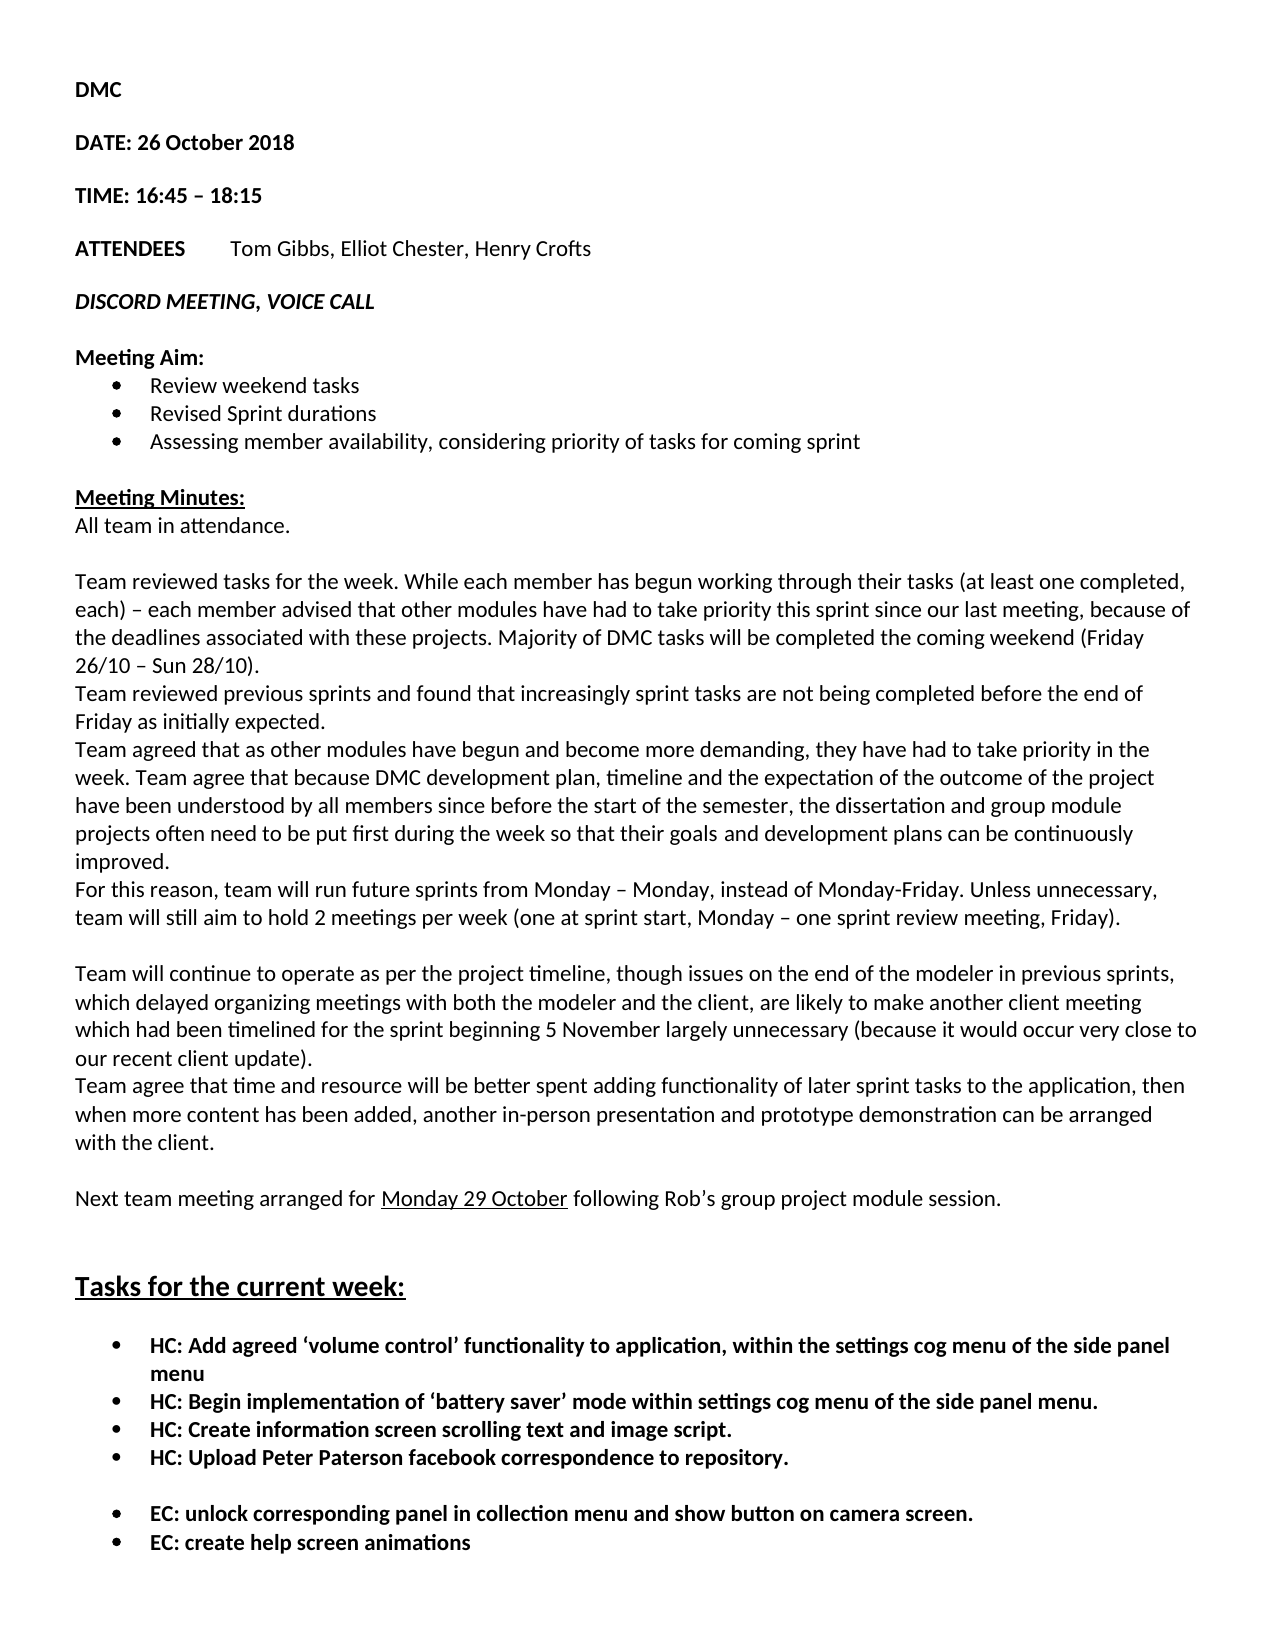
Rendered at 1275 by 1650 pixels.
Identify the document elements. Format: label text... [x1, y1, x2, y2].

list EC: unlock corresponding panel in collection menu and show button on camera screen. [112, 1499, 1200, 1528]
list HC: Create information screen scrolling text and image script. [112, 1416, 1200, 1443]
list HC: Begin implementation of ‘battery saver’ mode within settings cog menu of the side panel menu. [112, 1387, 1200, 1416]
text All team in attendance. [75, 511, 1200, 539]
list HC: Upload Peter Paterson facebook correspondence to repository. [112, 1443, 1200, 1472]
text DISCORD MEETING, VOICE CALL [75, 287, 1200, 315]
text Meeting Minutes: [75, 483, 1200, 511]
text ATTENDEES Tom Gibbs, Elliot Chester, Henry Crofts [75, 234, 1200, 262]
text Team agreed that as other modules have begun and become more demanding, they have had to take priority in the week. Team agree that because DMC development plan, timeline and the expectation of the outcome of the project have been understood by all members since before the start of the semester, the dissertation and group module projects often need to be put first during the week so that their goals and development plans can be continuously improved. [75, 735, 1200, 876]
text DATE: 26 October 2018 [75, 128, 1200, 156]
text Team reviewed tasks for the week. While each member has begun working through their tasks (at least one completed, each) – each member advised that other modules have had to take priority this sprint since our last meeting, because of the deadlines associated with these projects. Majority of DMC tasks will be completed the coming weekend (Friday 26/10 – Sun 28/10). [75, 567, 1200, 679]
text For this reason, team will run future sprints from Monday – Monday, instead of Monday-Friday. Unless unnecessary, team will still aim to hold 2 meetings per week (one at sprint start, Monday – one sprint review meeting, Friday). [75, 876, 1200, 932]
text TIME: 16:45 – 18:15 [75, 181, 1200, 209]
text DMC [75, 75, 1200, 103]
text Meeting Aim: [75, 343, 1200, 371]
list Review weekend tasks [112, 371, 1200, 399]
list EC: create help screen animations [112, 1528, 1200, 1556]
text Tasks for the current week: [75, 1268, 1200, 1303]
text Team will continue to operate as per the project timeline, though issues on the end of the modeler in previous sprints, which delayed organizing meetings with both the modeler and the client, are likely to make another client meeting which had been timelined for the sprint beginning 5 November largely unnecessary (because it would occur very close to our recent client update). [75, 959, 1200, 1072]
text Team agree that time and resource will be better spent adding functionality of later sprint tasks to the application, then when more content has been added, another in-person presentation and prototype demonstration can be arranged with the client. [75, 1072, 1200, 1156]
list HC: Add agreed ‘volume control’ functionality to application, within the settings cog menu of the side panel menu [112, 1331, 1200, 1387]
list Revised Sprint durations [112, 399, 1200, 427]
text Next team meeting arranged for Monday 29 October following Rob’s group project module session. [75, 1184, 1200, 1212]
text Team reviewed previous sprints and found that increasingly sprint tasks are not being completed before the end of Friday as initially expected. [75, 679, 1200, 735]
list Assessing member availability, considering priority of tasks for coming sprint [112, 427, 1200, 455]
